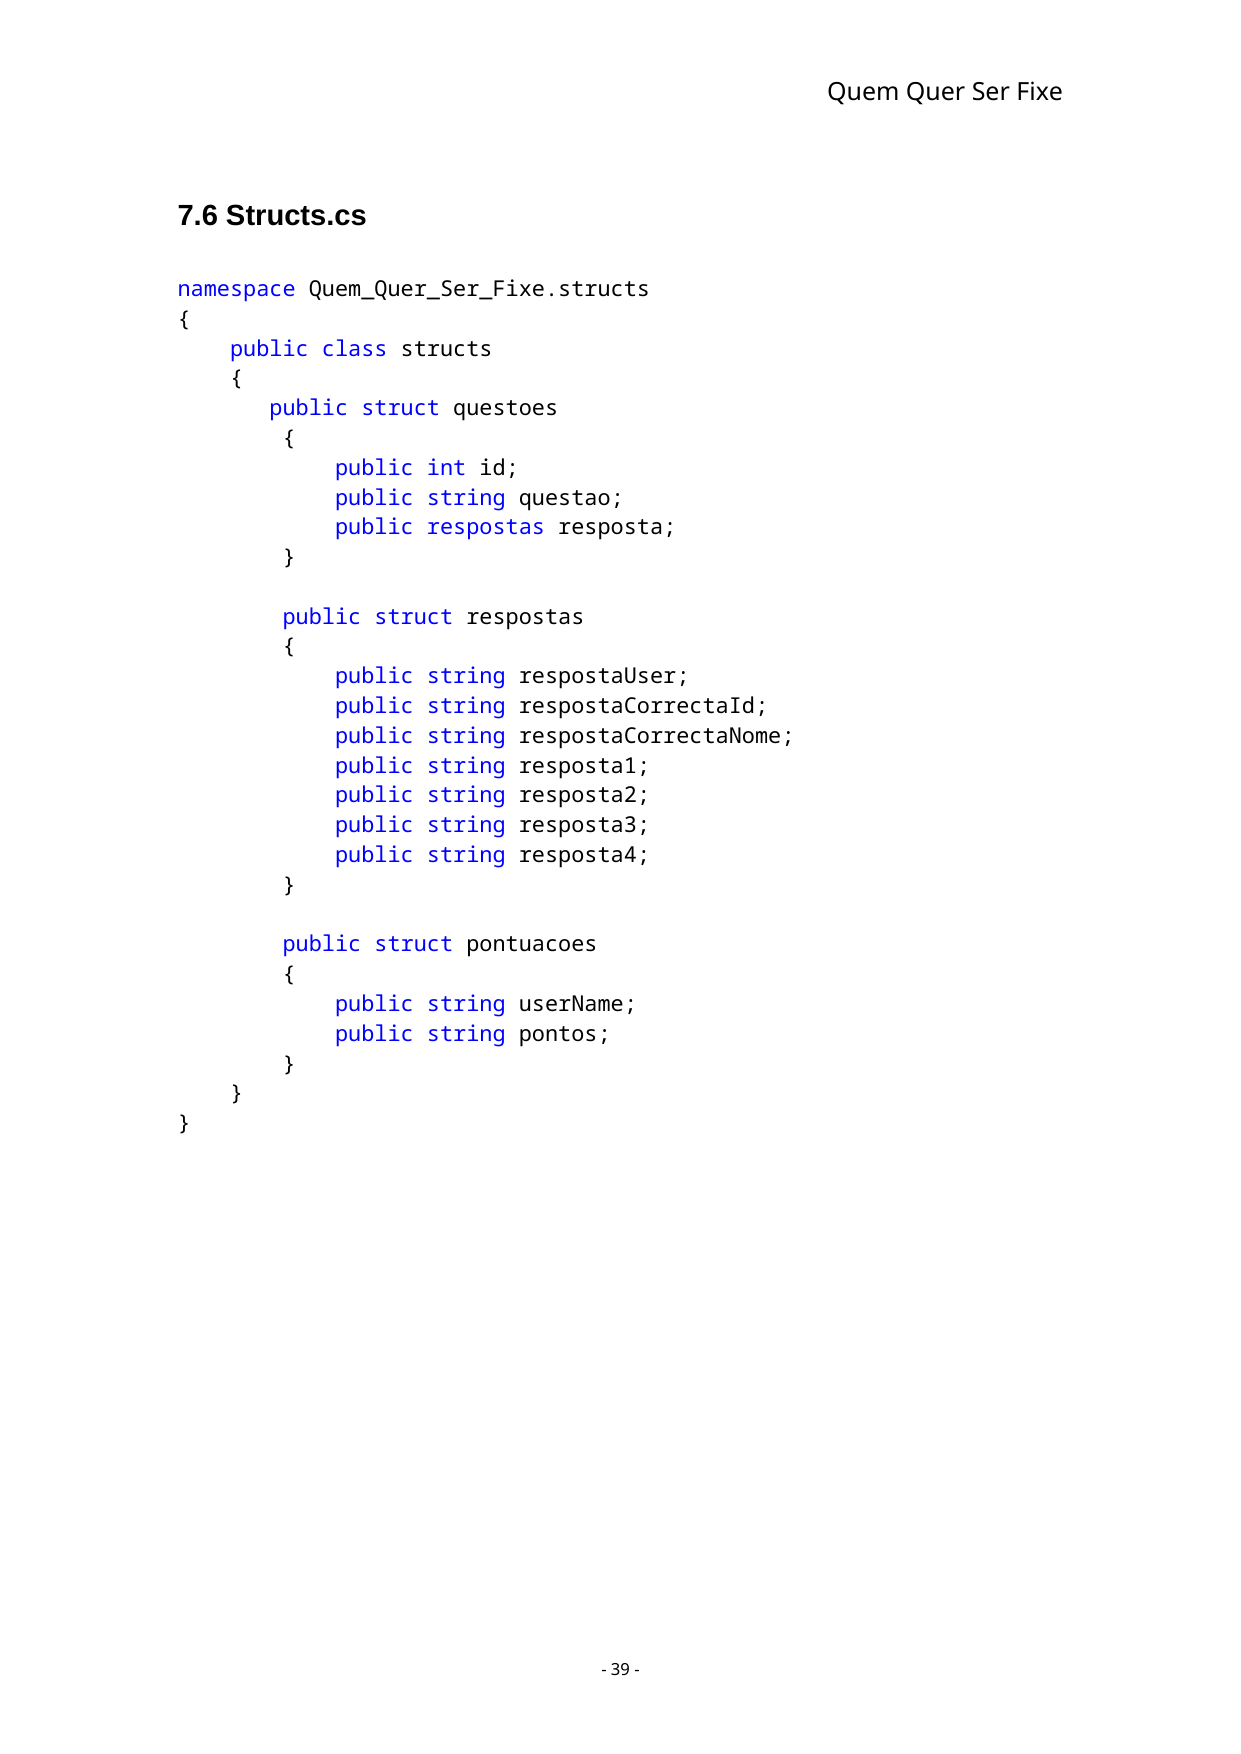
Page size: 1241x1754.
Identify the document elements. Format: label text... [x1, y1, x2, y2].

text namespace Quem_Quer_Ser_Fixe.structs [177, 273, 1063, 303]
text public string userName; [177, 988, 1063, 1018]
text { [177, 362, 1063, 392]
text public string resposta2; [177, 779, 1063, 809]
text { [177, 631, 1063, 660]
text public class structs [177, 333, 1063, 362]
text public string resposta1; [177, 750, 1063, 779]
text public int id; [177, 452, 1063, 482]
text { [177, 958, 1063, 988]
text public struct questoes [177, 392, 1063, 422]
text public string pontos; [177, 1018, 1063, 1048]
text } [177, 1077, 1063, 1107]
text public string respostaCorrectaId; [177, 690, 1063, 720]
text public string resposta3; [177, 809, 1063, 839]
text } [177, 1048, 1063, 1077]
text } [177, 1107, 1063, 1137]
text { [177, 303, 1063, 333]
text } [177, 541, 1063, 571]
text public string resposta4; [177, 839, 1063, 869]
text public respostas resposta; [177, 511, 1063, 541]
subtitle 7.6 Structs.cs [177, 198, 1063, 231]
text public struct respostas [177, 601, 1063, 631]
text { [177, 422, 1063, 452]
text } [177, 869, 1063, 899]
text public string respostaCorrectaNome; [177, 720, 1063, 750]
text public struct pontuacoes [177, 928, 1063, 958]
text public string respostaUser; [177, 660, 1063, 690]
text public string questao; [177, 482, 1063, 511]
